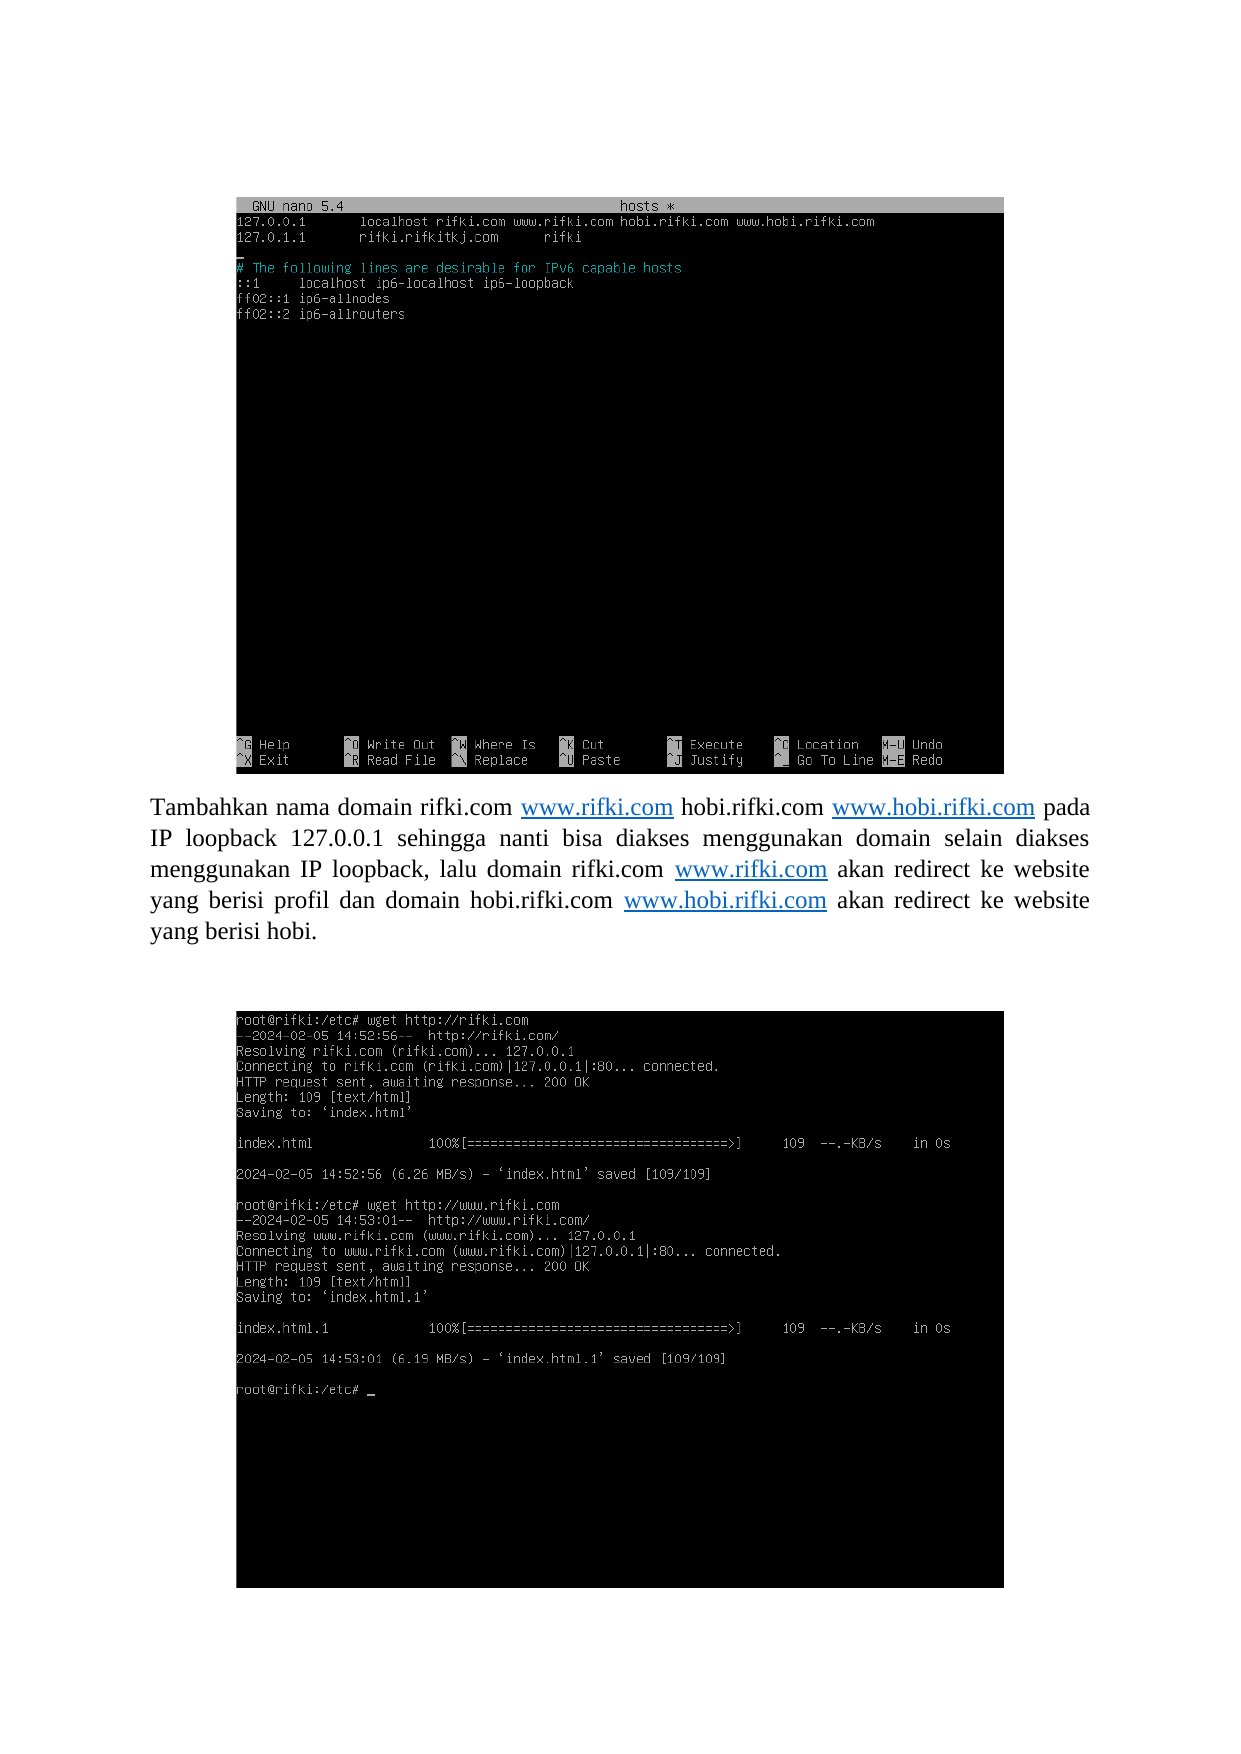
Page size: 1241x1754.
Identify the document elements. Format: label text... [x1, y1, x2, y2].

picture [236, 1011, 1004, 1588]
picture [236, 197, 1004, 774]
text Tambahkan nama domain rifki.com www.rifki.com hobi.rifki.com www.hobi.rifki.com pada IP loopback 127.0.0.1 sehingga nanti bisa diakses menggunakan domain selain diakses menggunakan IP loopback, lalu domain rifki.com www.rifki.com akan redirect ke website yang berisi profil dan domain hobi.rifki.com www.hobi.rifki.com akan redirect ke website yang berisi hobi. [150, 792, 1090, 945]
